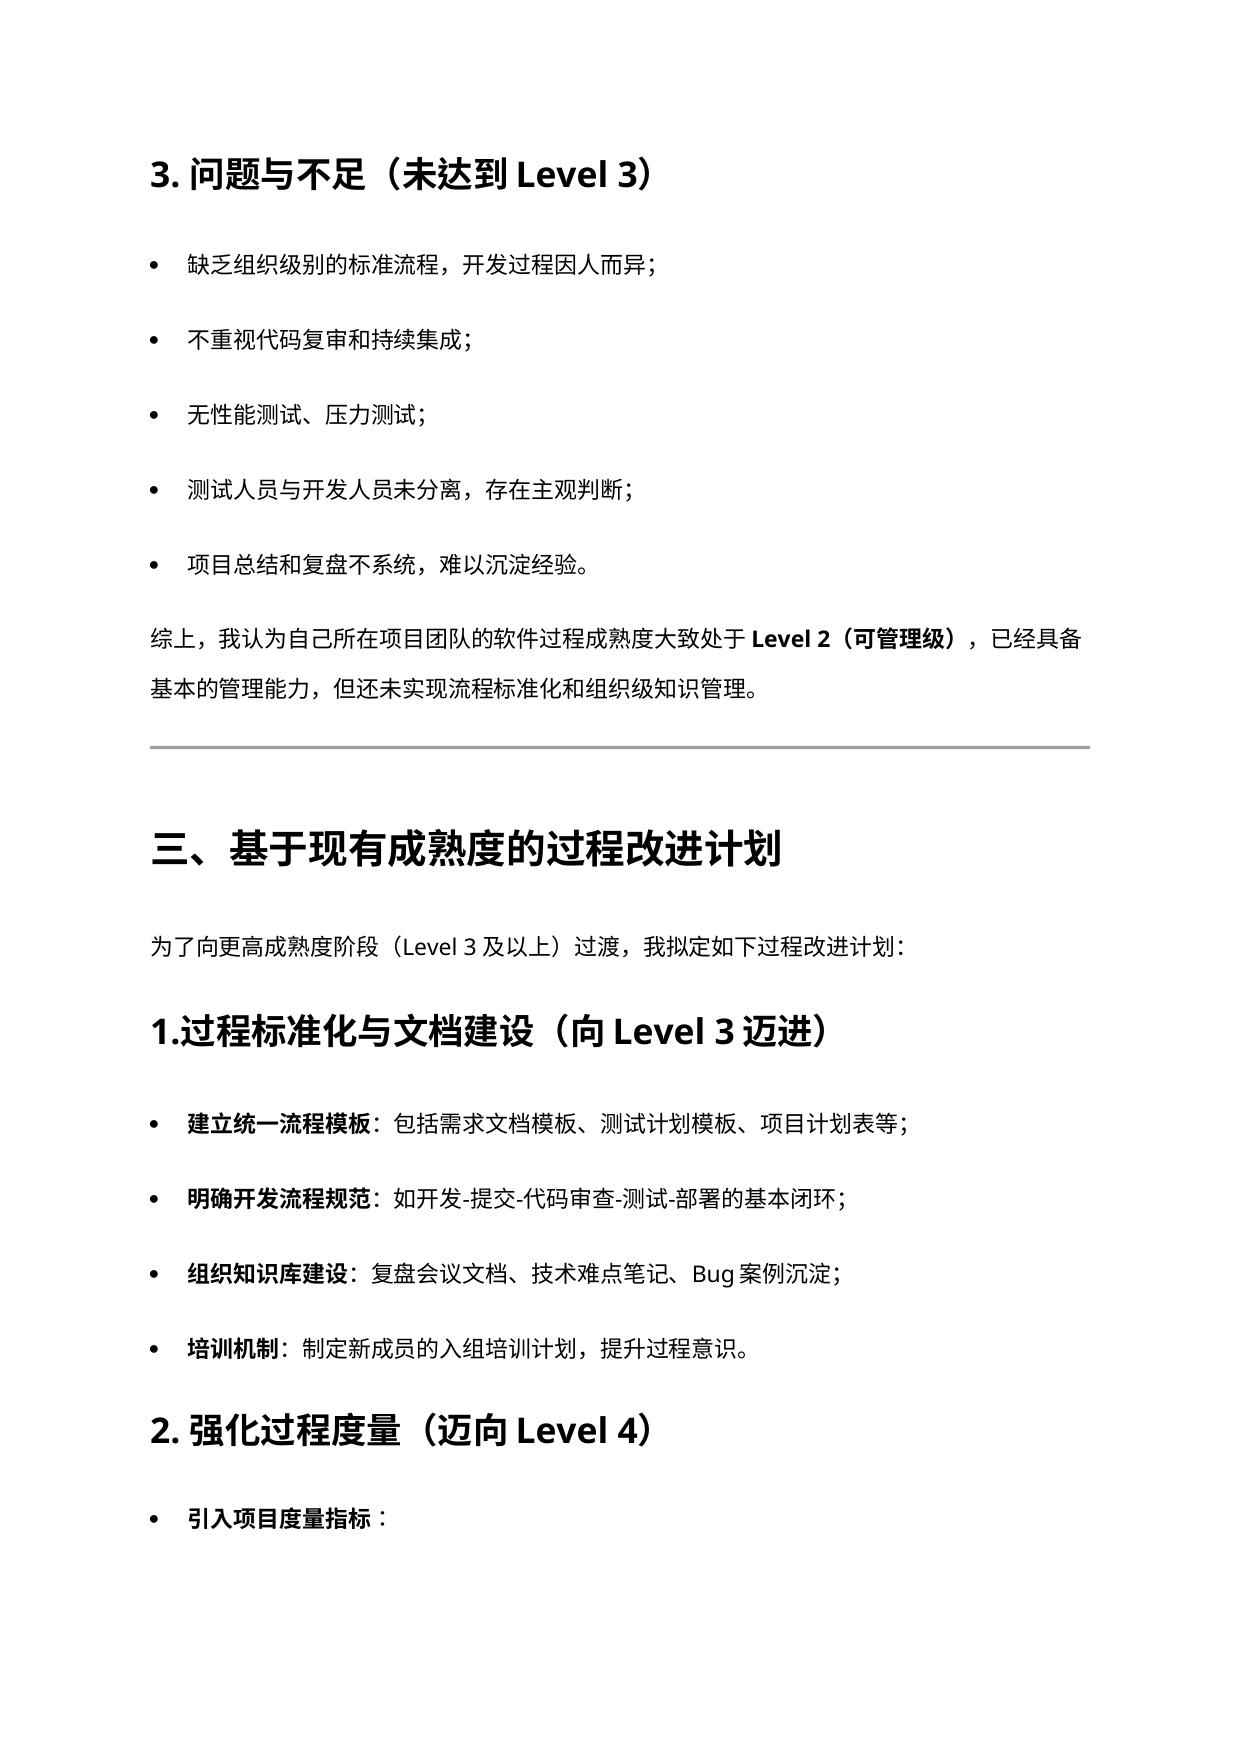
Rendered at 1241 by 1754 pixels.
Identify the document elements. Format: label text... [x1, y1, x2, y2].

subtitle 3. 问题与不足（未达到Level 3） [150, 150, 1090, 198]
list 引入项目度量指标： [150, 1503, 1090, 1534]
list 不重视代码复审和持续集成； [150, 322, 1090, 355]
subtitle 2. 强化过程度量（迈向Level 4） [150, 1405, 1090, 1453]
list 培训机制：制定新成员的入组培训计划，提升过程意识。 [150, 1331, 1090, 1364]
list 项目总结和复盘不系统，难以沉淀经验。 [150, 546, 1090, 580]
list 建立统一流程模板：包括需求文档模板、测试计划模板、项目计划表等； [150, 1106, 1090, 1139]
list 组织知识库建设：复盘会议文档、技术难点笔记、Bug案例沉淀； [150, 1256, 1090, 1289]
subtitle 三、基于现有成熟度的过程改进计划 [150, 818, 1090, 875]
list 缺乏组织级别的标准流程，开发过程因人而异； [150, 247, 1090, 281]
list 测试人员与开发人员未分离，存在主观判断； [150, 472, 1090, 505]
list 明确开发流程规范：如开发-提交-代码审查-测试-部署的基本闭环； [150, 1181, 1090, 1214]
list 无性能测试、压力测试； [150, 397, 1090, 430]
text 综上，我认为自己所在项目团队的软件过程成熟度大致处于 Level 2（可管理级），已经具备基本的管理能力，但还未实现流程标准化和组织级知识管理。 [150, 621, 1090, 704]
subtitle 1.过程标准化与文档建设（向Level 3迈进） [150, 1004, 1090, 1055]
text 为了向更高成熟度阶段（Level 3 及以上）过渡，我拟定如下过程改进计划： [150, 929, 1090, 962]
